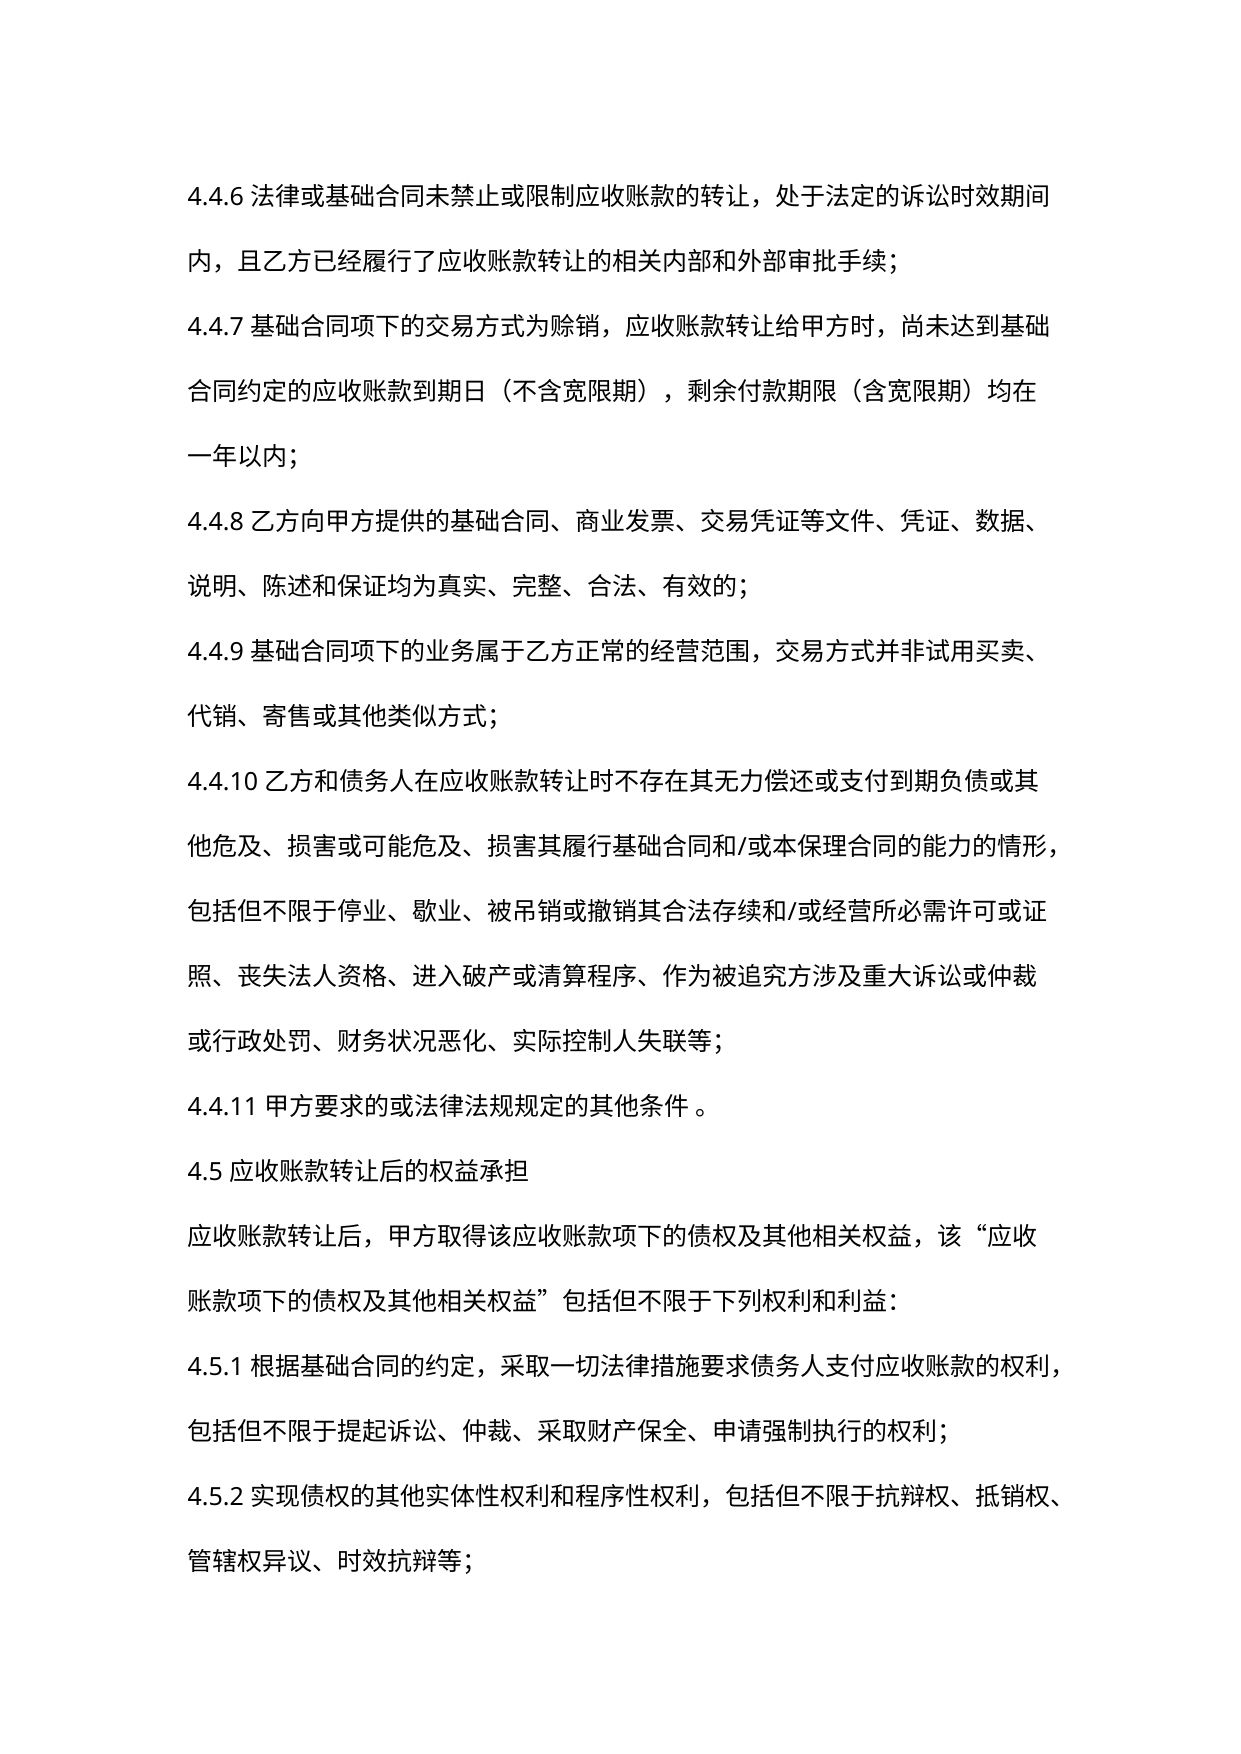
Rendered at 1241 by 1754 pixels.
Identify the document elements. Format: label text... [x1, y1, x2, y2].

text 4.4.10 乙方和债务人在应收账款转让时不存在其无力偿还或支付到期负债或其他危及、损害或可能危及、损害其履行基础合同和/或本保理合同的能力的情形，包括但不限于停业、歇业、被吊销或撤销其合法存续和/或经营所必需许可或证照、丧失法人资格、进入破产或清算程序、作为被追究方涉及重大诉讼或仲裁或行政处罚、财务状况恶化、实际控制人失联等； [187, 747, 1053, 1072]
text 4.4.7 基础合同项下的交易方式为赊销，应收账款转让给甲方时，尚未达到基础合同约定的应收账款到期日（不含宽限期），剩余付款期限（含宽限期）均在一年以内； [187, 292, 1053, 487]
text 4.4.6 法律或基础合同未禁止或限制应收账款的转让，处于法定的诉讼时效期间内，且乙方已经履行了应收账款转让的相关内部和外部审批手续； [187, 162, 1053, 292]
text 4.4.11 甲方要求的或法律法规规定的其他条件 。 [187, 1072, 1053, 1137]
text 4.4.9 基础合同项下的业务属于乙方正常的经营范围，交易方式并非试用买卖、代销、寄售或其他类似方式； [187, 617, 1053, 747]
text 4.5 应收账款转让后的权益承担 [187, 1137, 1053, 1202]
text 应收账款转让后，甲方取得该应收账款项下的债权及其他相关权益，该“应收账款项下的债权及其他相关权益”包括但不限于下列权利和利益： [187, 1202, 1053, 1332]
text 4.4.8 乙方向甲方提供的基础合同、商业发票、交易凭证等文件、凭证、数据、说明、陈述和保证均为真实、完整、合法、有效的； [187, 487, 1053, 617]
text 4.5.2 实现债权的其他实体性权利和程序性权利，包括但不限于抗辩权、抵销权、管辖权异议、时效抗辩等； [187, 1462, 1053, 1592]
text 4.5.1 根据基础合同的约定，采取一切法律措施要求债务人支付应收账款的权利，包括但不限于提起诉讼、仲裁、采取财产保全、申请强制执行的权利； [187, 1332, 1053, 1462]
